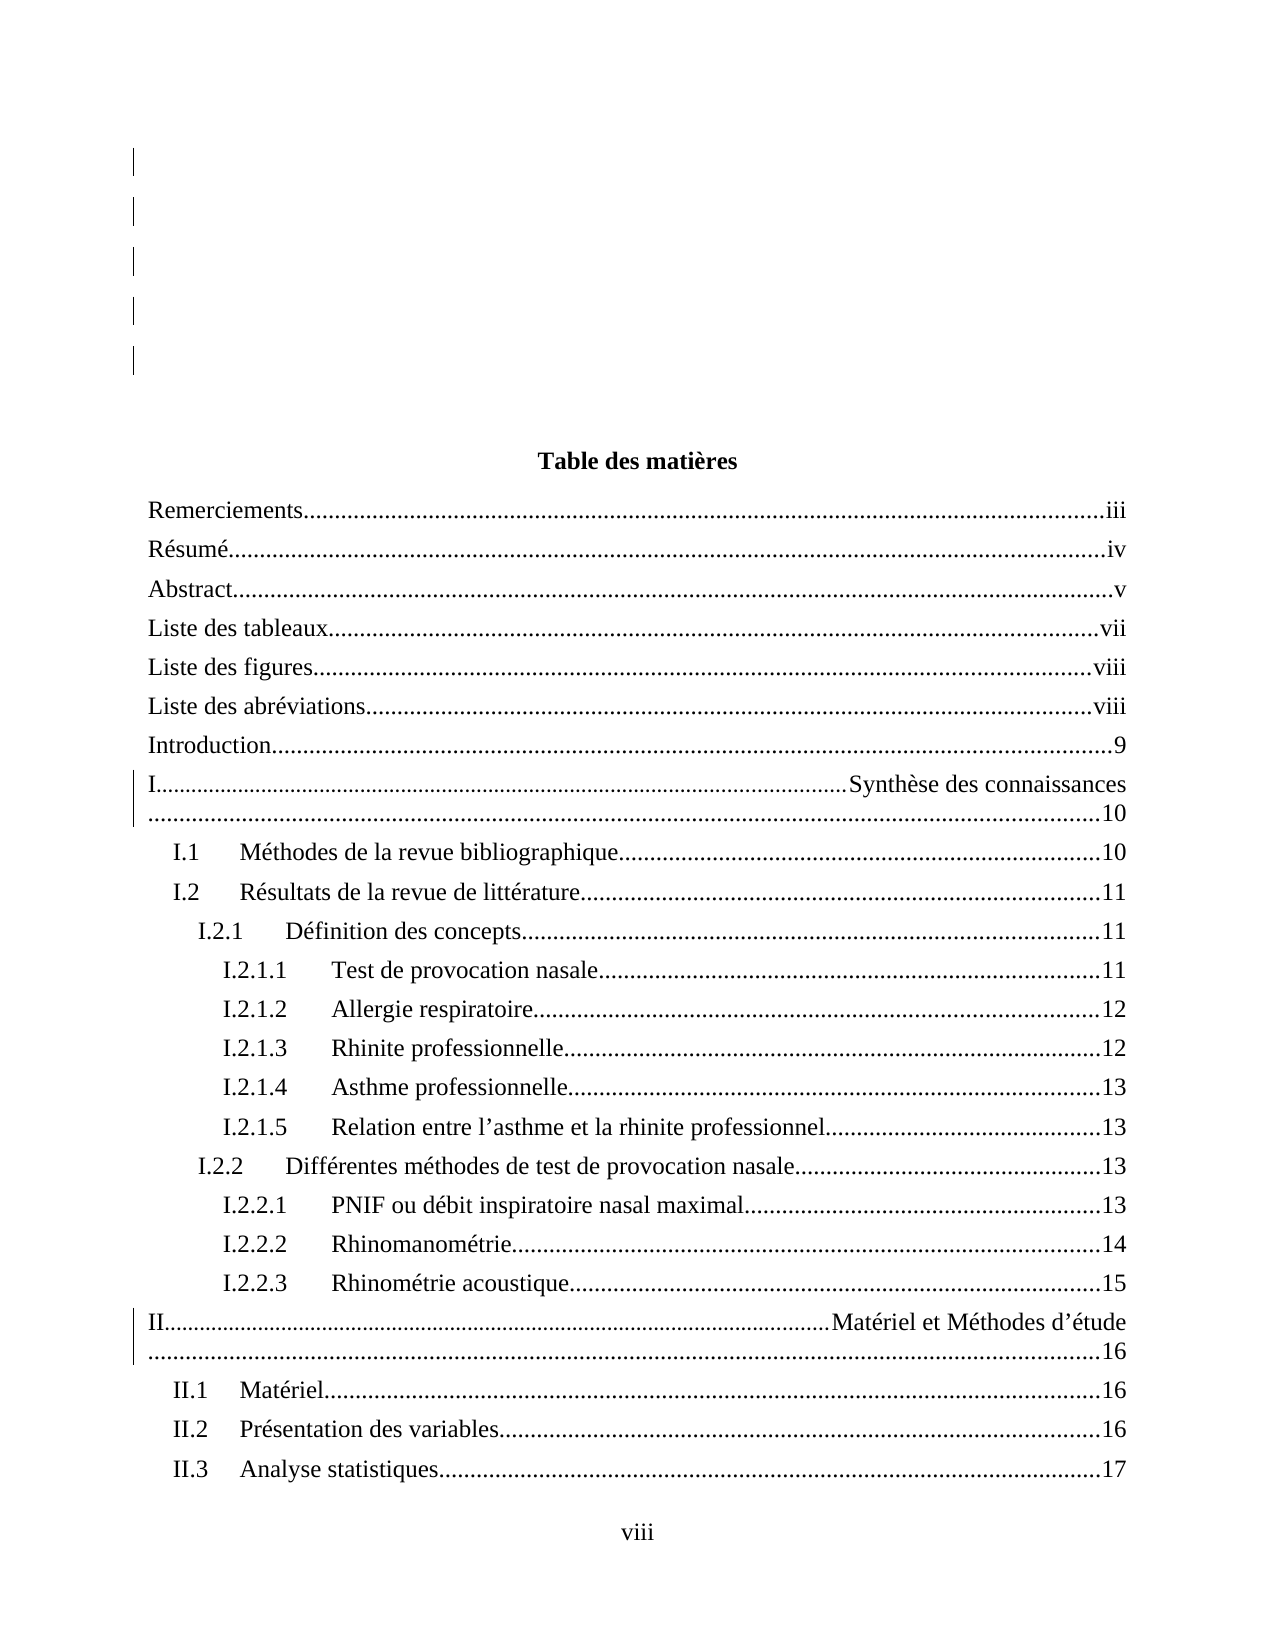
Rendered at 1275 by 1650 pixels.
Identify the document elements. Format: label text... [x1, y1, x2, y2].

text Résumé iv [148, 534, 1127, 563]
text Remerciements iii [148, 495, 1127, 524]
text I.2.1.2 Allergie respiratoire 12 [223, 994, 1127, 1023]
text I.2.1.1 Test de provocation nasale 11 [223, 955, 1127, 984]
text I.2.2 Différentes méthodes de test de provocation nasale 13 [198, 1151, 1127, 1179]
text I.2.1 Définition des concepts 11 [198, 916, 1127, 944]
text Liste des tableaux vii [148, 613, 1127, 642]
text Liste des figures viii [148, 652, 1127, 681]
text I.2.2.2 Rhinomanométrie 14 [223, 1229, 1127, 1258]
text II Matériel et Méthodes d’étude 16 [148, 1307, 1127, 1365]
text I.2.1.5 Relation entre l’asthme et la rhinite professionnel 13 [223, 1112, 1127, 1140]
text Abstract v [148, 574, 1127, 602]
text I.2.2.3 Rhinométrie acoustique 15 [223, 1268, 1127, 1297]
text II.1 Matériel 16 [173, 1375, 1127, 1404]
text I.2.1.4 Asthme professionnelle 13 [223, 1072, 1127, 1101]
text Introduction 9 [148, 730, 1127, 759]
text I.1 Méthodes de la revue bibliographique 10 [173, 837, 1127, 866]
text Liste des abréviations viii [148, 691, 1127, 720]
text I Synthèse des connaissances 10 [148, 769, 1127, 827]
text I.2 Résultats de la revue de littérature 11 [173, 877, 1127, 905]
text II.3 Analyse statistiques 17 [173, 1454, 1127, 1482]
text I.2.2.1 PNIF ou débit inspiratoire nasal maximal 13 [223, 1190, 1127, 1219]
text Table des matières [148, 446, 1127, 474]
text I.2.1.3 Rhinite professionnelle 12 [223, 1033, 1127, 1062]
text II.2 Présentation des variables 16 [173, 1414, 1127, 1443]
